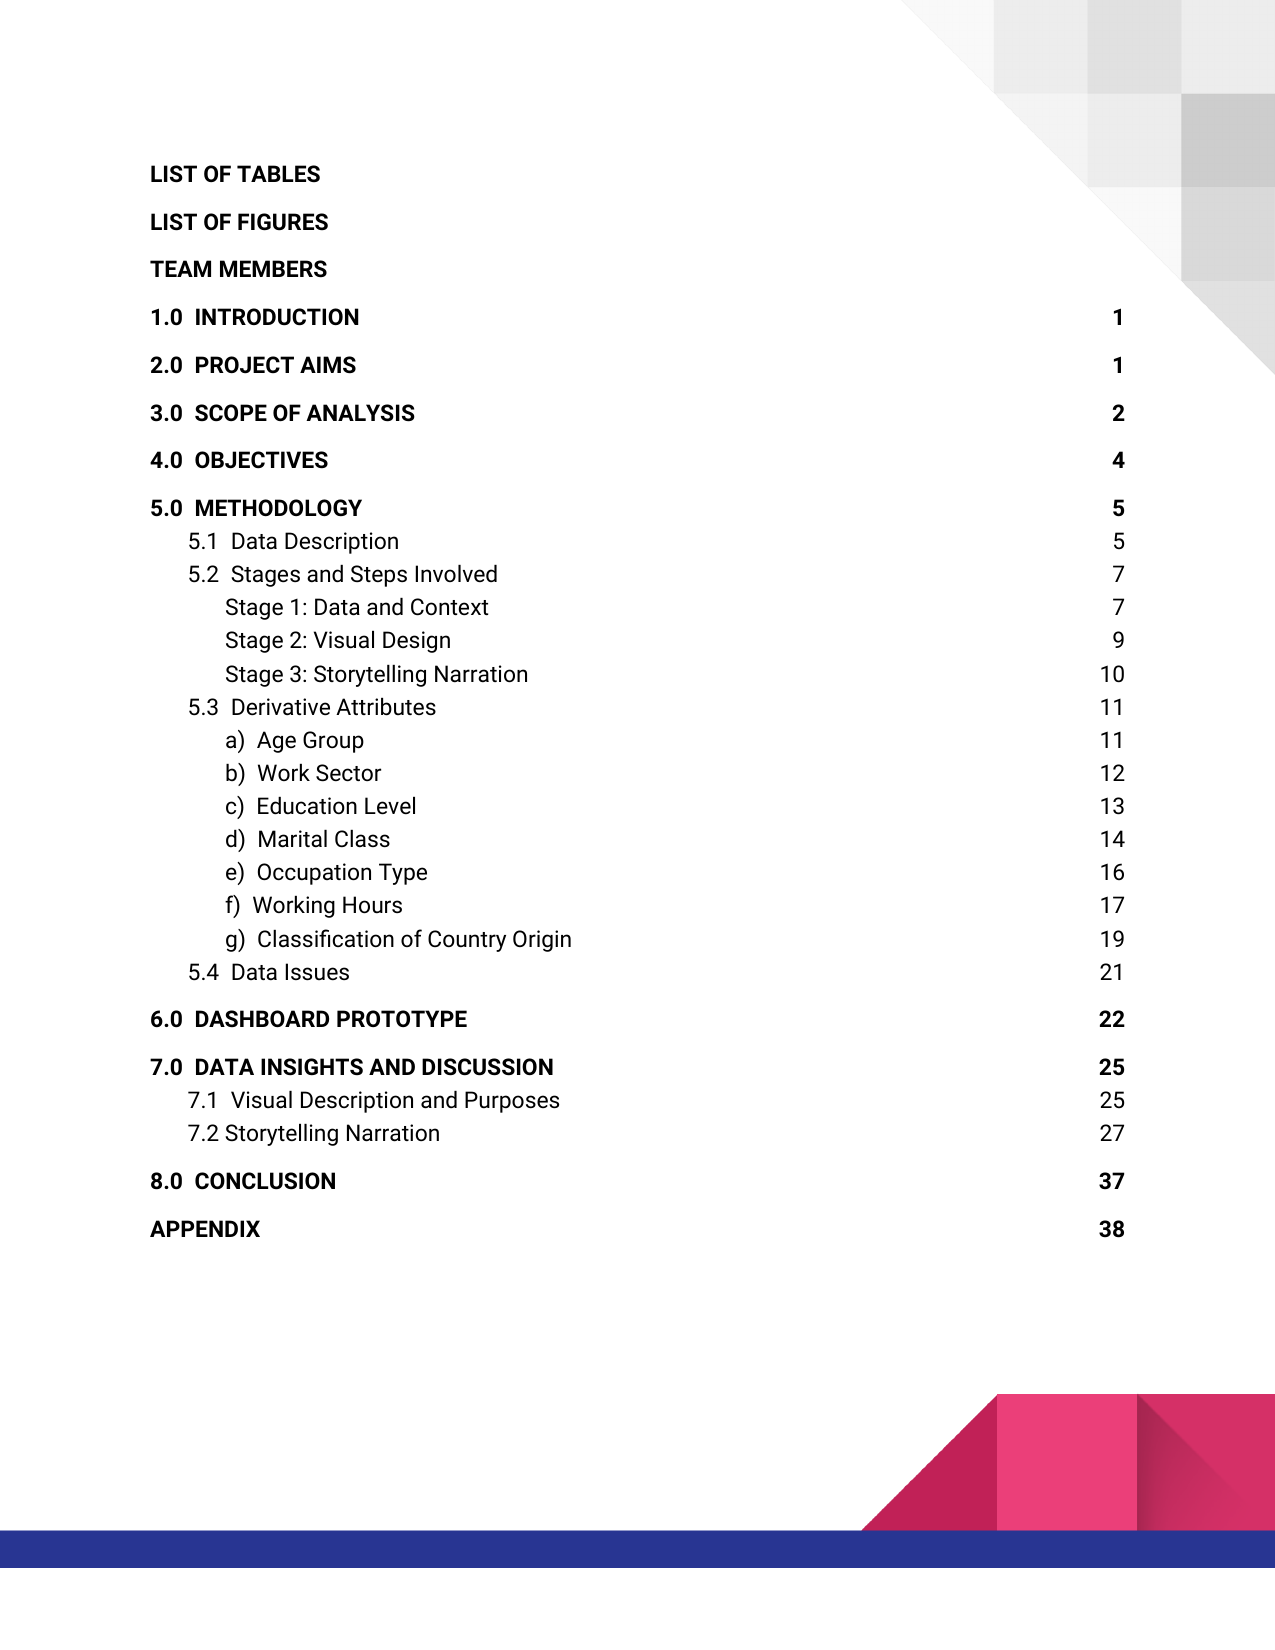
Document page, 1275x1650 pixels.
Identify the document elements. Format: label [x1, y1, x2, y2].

picture [900, 0, 1275, 375]
picture [0, 1392, 1275, 1568]
